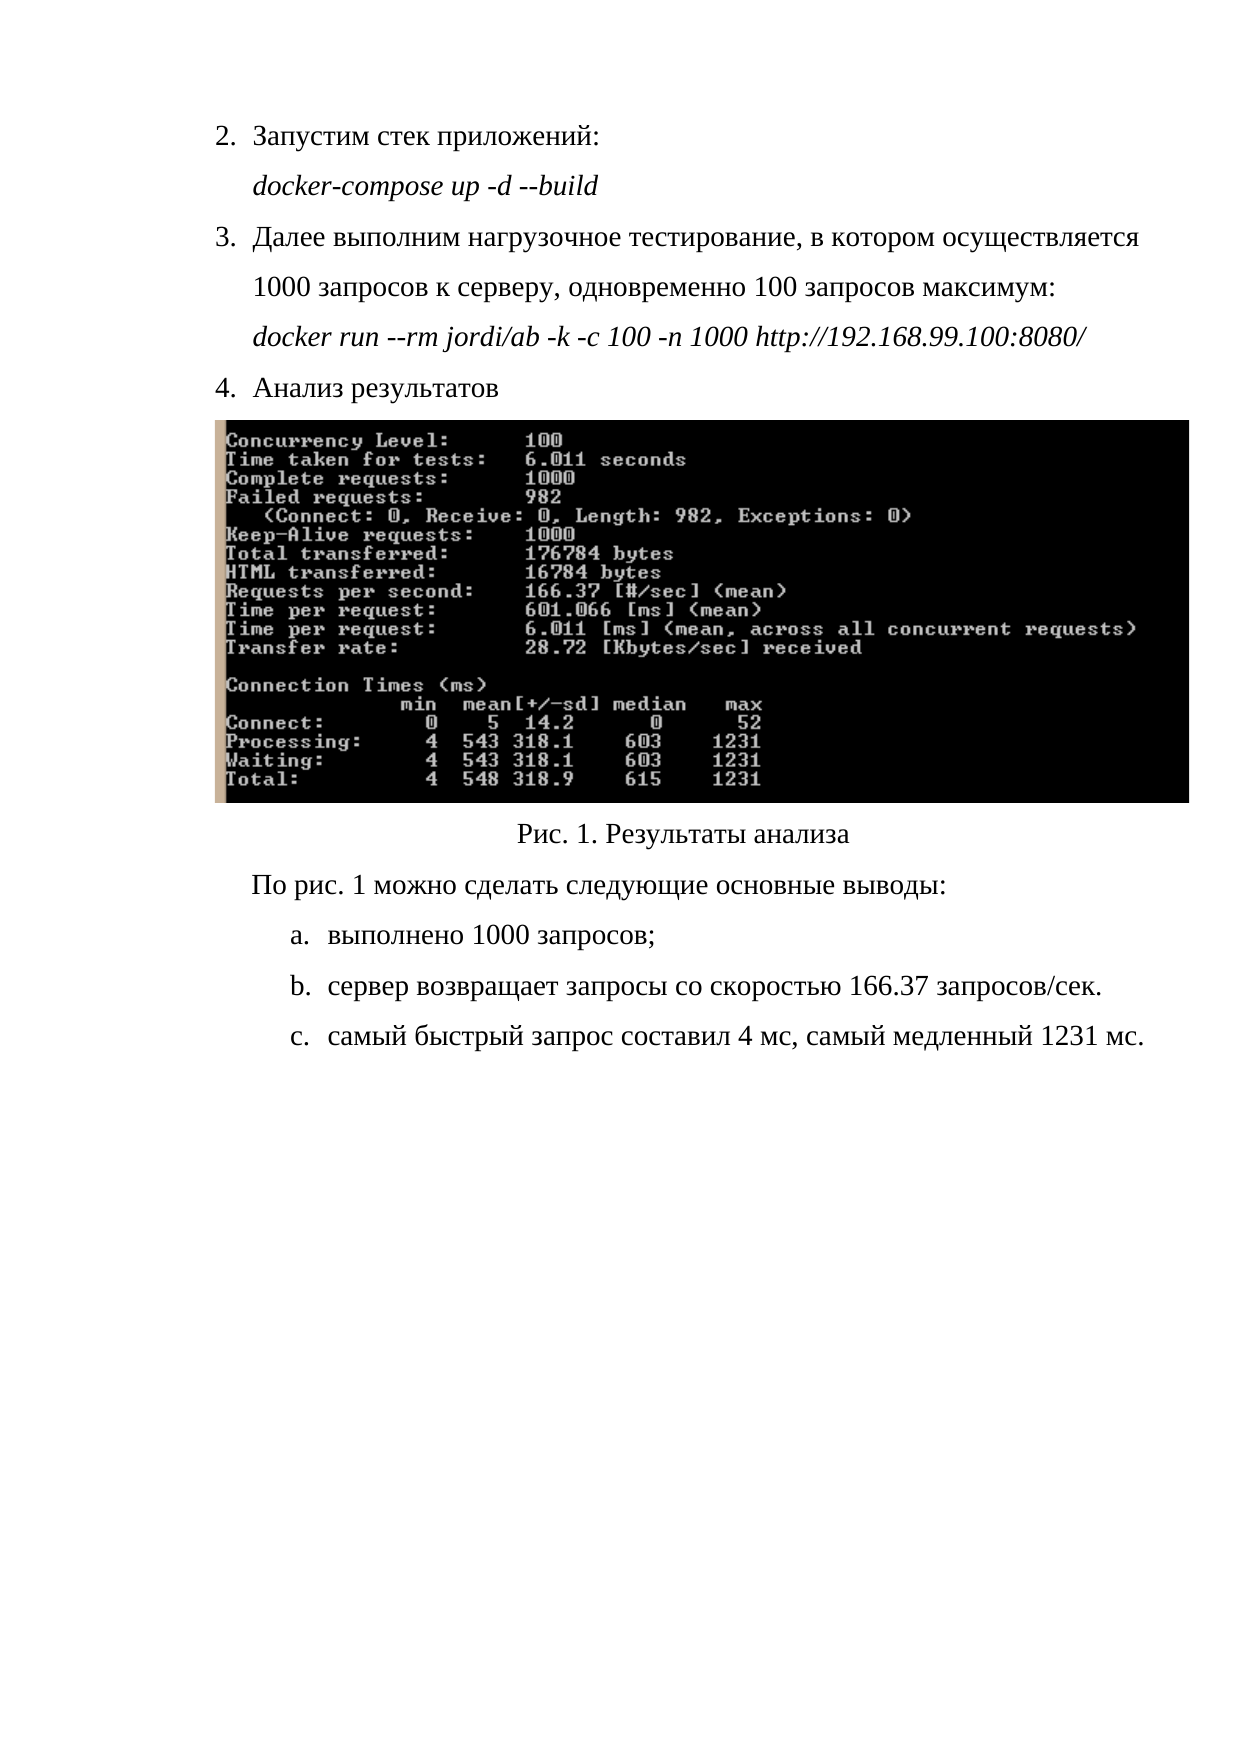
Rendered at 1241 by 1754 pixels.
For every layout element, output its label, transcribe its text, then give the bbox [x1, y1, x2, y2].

text По рис. 1 можно сделать следующие основные выводы: [177, 867, 1152, 901]
list Далее выполним нагрузочное тестирование, в котором осуществляется 1000 запросов к серверу, одновременно 100 запросов максимум: [215, 219, 1152, 303]
text Рис. 1. Результаты анализа [215, 817, 1152, 850]
list самый быстрый запрос составил 4 мс, самый медленный 1231 мс. [290, 1018, 1152, 1051]
list Запустим стек приложений: [215, 118, 1152, 152]
list выполнено 1000 запросов; [290, 917, 1152, 951]
picture [214, 420, 1190, 803]
list docker run --rm jordi/ab -k -c 100 -n 1000 http://192.168.99.100:8080/ [252, 319, 1152, 353]
list docker-compose up -d --build [252, 168, 1152, 202]
list Анализ результатов [215, 370, 1152, 403]
list сервер возвращает запросы со скоростью 166.37 запросов/сек. [290, 968, 1152, 1001]
